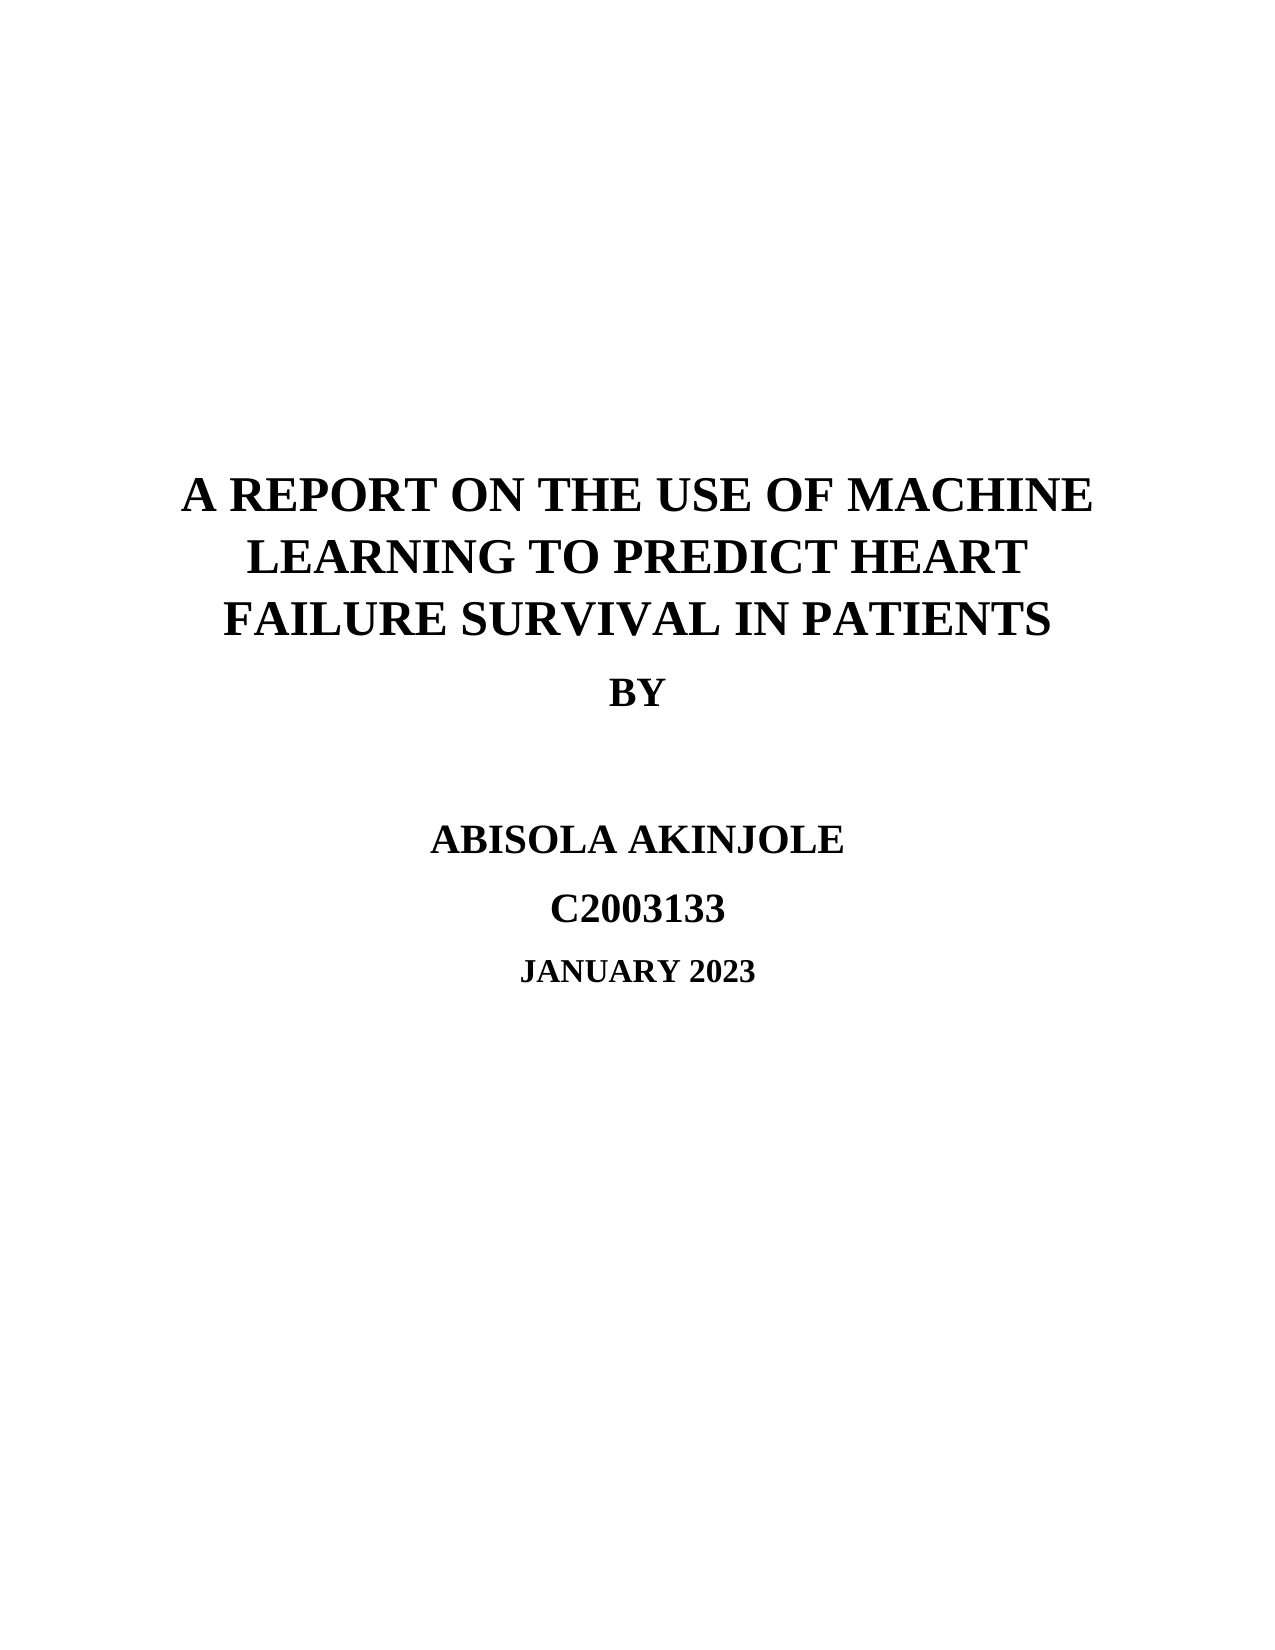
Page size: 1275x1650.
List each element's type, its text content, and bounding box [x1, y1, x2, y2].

text C2003133 [150, 883, 1125, 931]
text ABISOLA AKINJOLE [150, 815, 1125, 863]
text BY [150, 668, 1125, 716]
text A REPORT ON THE USE OF MACHINE LEARNING TO PREDICT HEART FAILURE SURVIVAL IN PATIENTS [150, 465, 1125, 647]
text JANUARY 2023 [150, 952, 1125, 990]
